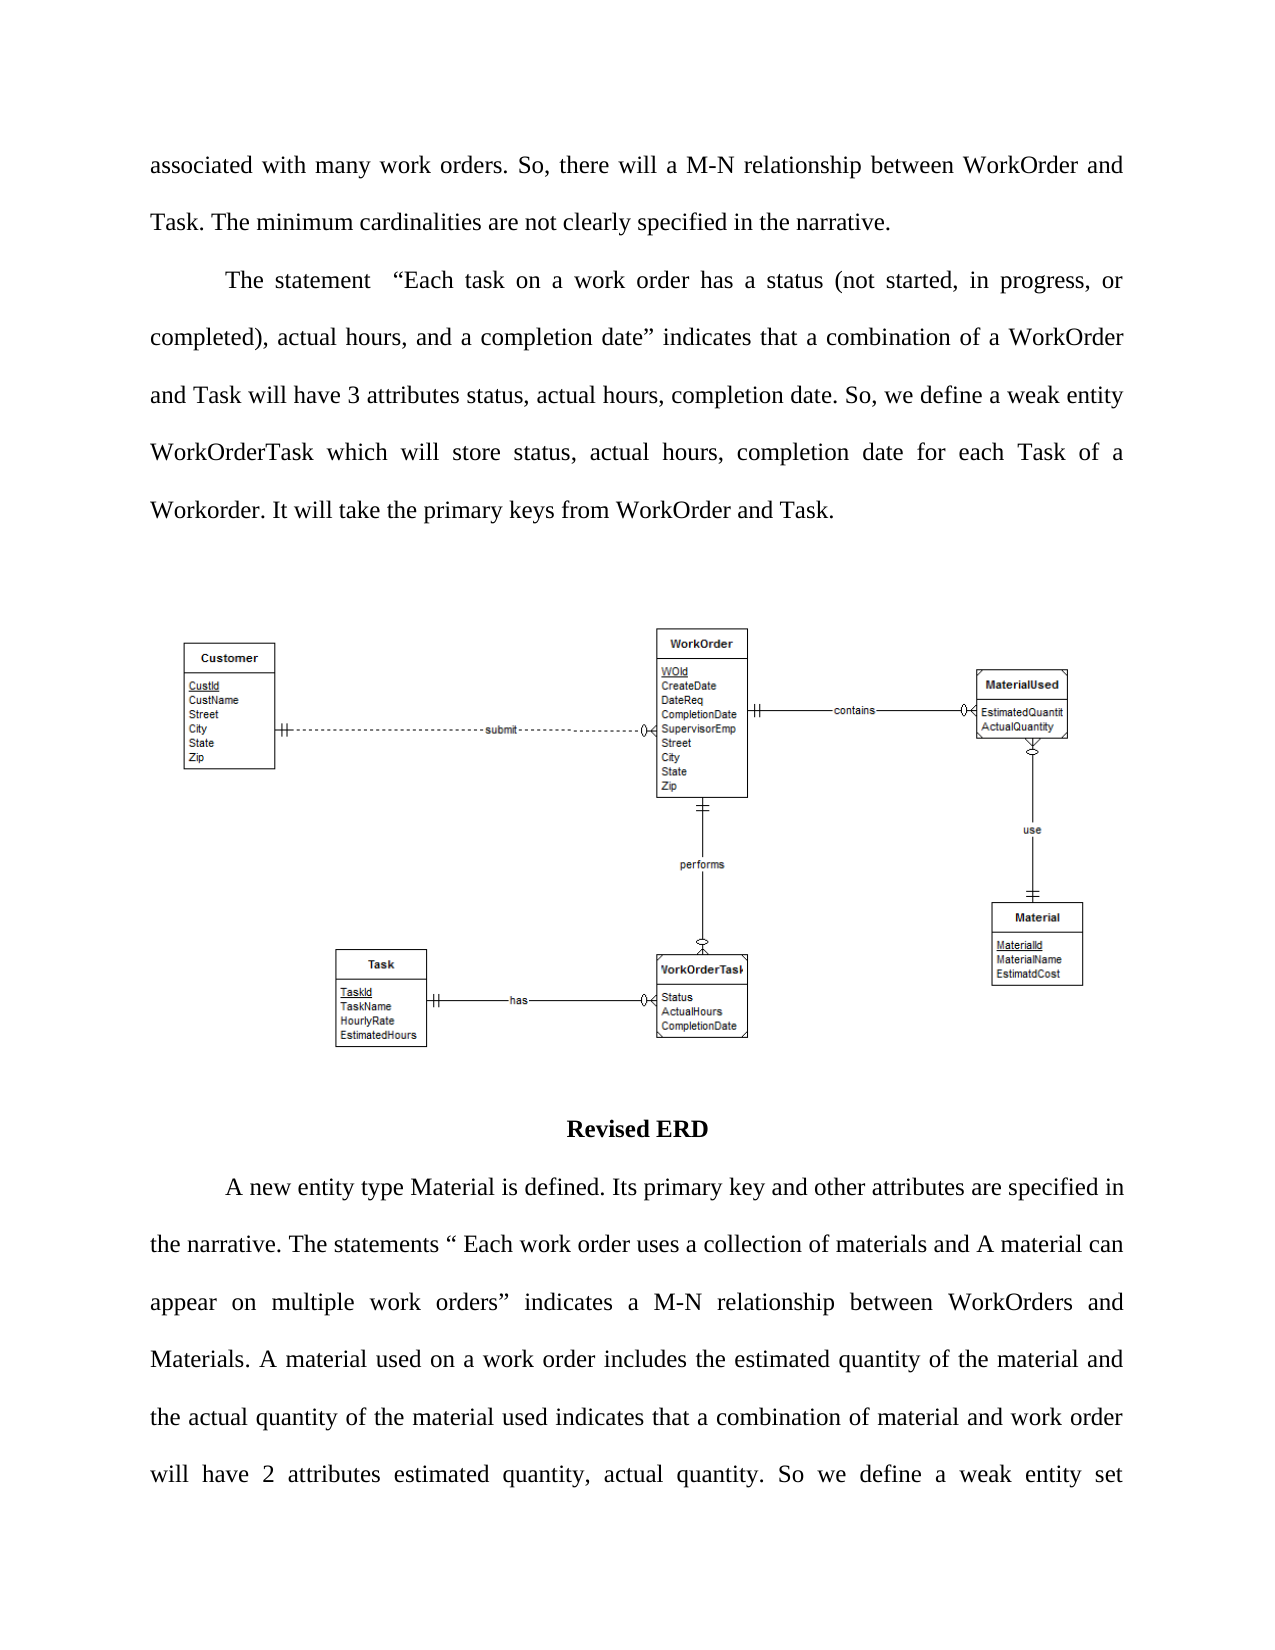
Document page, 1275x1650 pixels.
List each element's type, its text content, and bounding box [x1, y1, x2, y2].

text Revised ERD [150, 1114, 1125, 1143]
picture [150, 610, 1125, 1091]
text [150, 1172, 1125, 1488]
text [150, 150, 1125, 236]
text The statement “Each task on a work order has a status (not started, in progress, or completed), actual hours, and a completion date” indicates that a combination of a WorkOrder and Task will have 3 attributes status, actual hours, completion date. So, we define a weak entity WorkOrderTask which will store status, actual hours, completion date for each Task of a Workorder. It will take the primary keys from WorkOrder and Task. [150, 265, 1125, 524]
